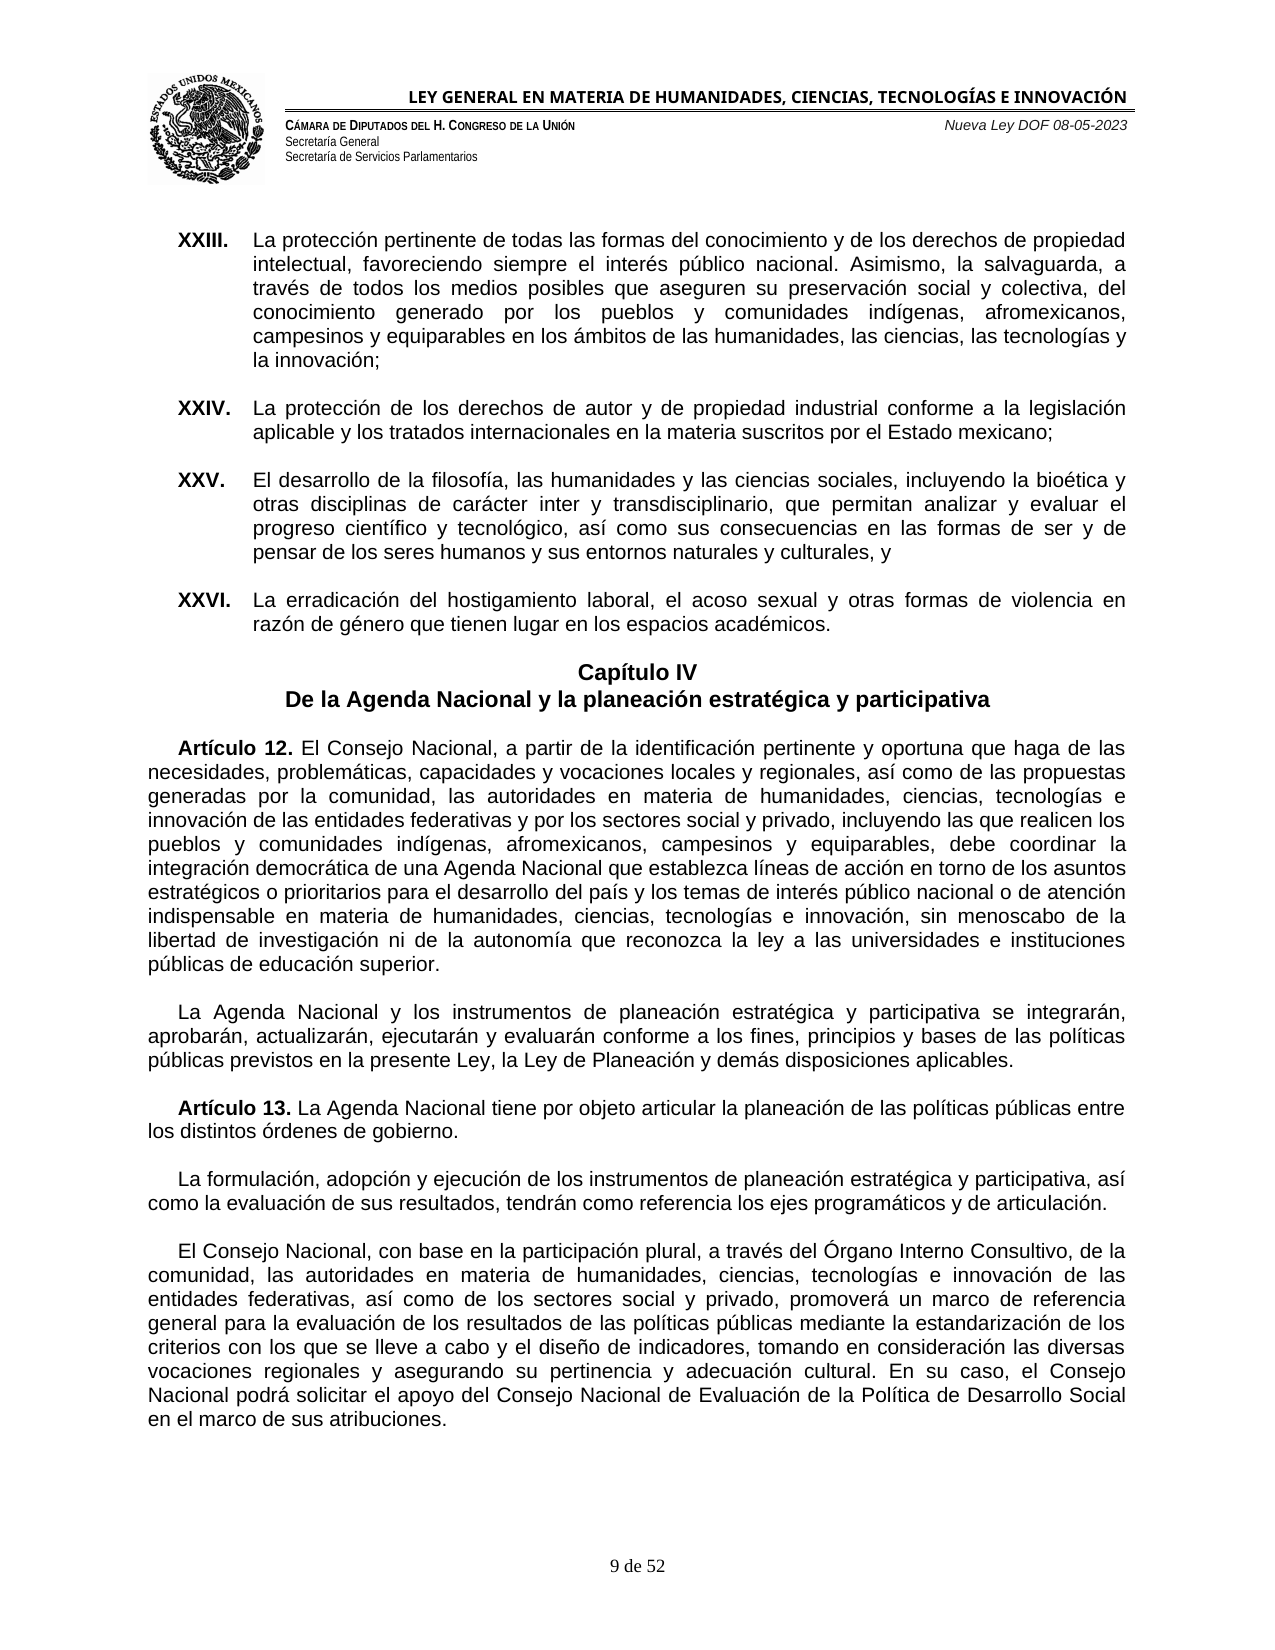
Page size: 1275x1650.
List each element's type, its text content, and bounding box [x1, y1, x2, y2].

text XXIII. La protección pertinente de todas las formas del conocimiento y de los derechos de propiedad intelectual, favoreciendo siempre el interés público nacional. Asimismo, la salvaguarda, a través de todos los medios posibles que aseguren su preservación social y colectiva, del conocimiento generado por los pueblos y comunidades indígenas, afromexicanos, campesinos y equiparables en los ámbitos de las humanidades, las ciencias, las tecnologías y la innovación; [178, 228, 1127, 372]
text El Consejo Nacional, con base en la participación plural, a través del Órgano Interno Consultivo, de la comunidad, las autoridades en materia de humanidades, ciencias, tecnologías e innovación de las entidades federativas, así como de los sectores social y privado, promoverá un marco de referencia general para la evaluación de los resultados de las políticas públicas mediante la estandarización de los criterios con los que se lleve a cabo y el diseño de indicadores, tomando en consideración las diversas vocaciones regionales y asegurando su pertinencia y adecuación cultural. En su caso, el Consejo Nacional podrá solicitar el apoyo del Consejo Nacional de Evaluación de la Política de Desarrollo Social en el marco de sus atribuciones. [148, 1239, 1127, 1431]
text De la Agenda Nacional y la planeación estratégica y participativa [148, 686, 1127, 712]
text Artículo 13. La Agenda Nacional tiene por objeto articular la planeación de las políticas públicas entre los distintos órdenes de gobierno. [148, 1095, 1127, 1143]
text XXIV. La protección de los derechos de autor y de propiedad industrial conforme a la legislación aplicable y los tratados internacionales en la materia suscritos por el Estado mexicano; [178, 396, 1127, 444]
text La Agenda Nacional y los instrumentos de planeación estratégica y participativa se integrarán, aprobarán, actualizarán, ejecutarán y evaluarán conforme a los fines, principios y bases de las políticas públicas previstos en la presente Ley, la Ley de Planeación y demás disposiciones aplicables. [148, 999, 1127, 1071]
text XXVI. La erradicación del hostigamiento laboral, el acoso sexual y otras formas de violencia en razón de género que tienen lugar en los espacios académicos. [178, 587, 1127, 635]
text Capítulo IV [148, 659, 1127, 686]
text Artículo 12. El Consejo Nacional, a partir de la identificación pertinente y oportuna que haga de las necesidades, problemáticas, capacidades y vocaciones locales y regionales, así como de las propuestas generadas por la comunidad, las autoridades en materia de humanidades, ciencias, tecnologías e innovación de las entidades federativas y por los sectores social y privado, incluyendo las que realicen los pueblos y comunidades indígenas, afromexicanos, campesinos y equiparables, debe coordinar la integración democrática de una Agenda Nacional que establezca líneas de acción en torno de los asuntos estratégicos o prioritarios para el desarrollo del país y los temas de interés público nacional o de atención indispensable en materia de humanidades, ciencias, tecnologías e innovación, sin menoscabo de la libertad de investigación ni de la autonomía que reconozca la ley a las universidades e instituciones públicas de educación superior. [148, 736, 1127, 976]
text La formulación, adopción y ejecución de los instrumentos de planeación estratégica y participativa, así como la evaluación de sus resultados, tendrán como referencia los ejes programáticos y de articulación. [148, 1167, 1127, 1215]
text XXV. El desarrollo de la filosofía, las humanidades y las ciencias sociales, incluyendo la bioética y otras disciplinas de carácter inter y transdisciplinario, que permitan analizar y evaluar el progreso científico y tecnológico, así como sus consecuencias en las formas de ser y de pensar de los seres humanos y sus entornos naturales y culturales, y [178, 468, 1127, 563]
